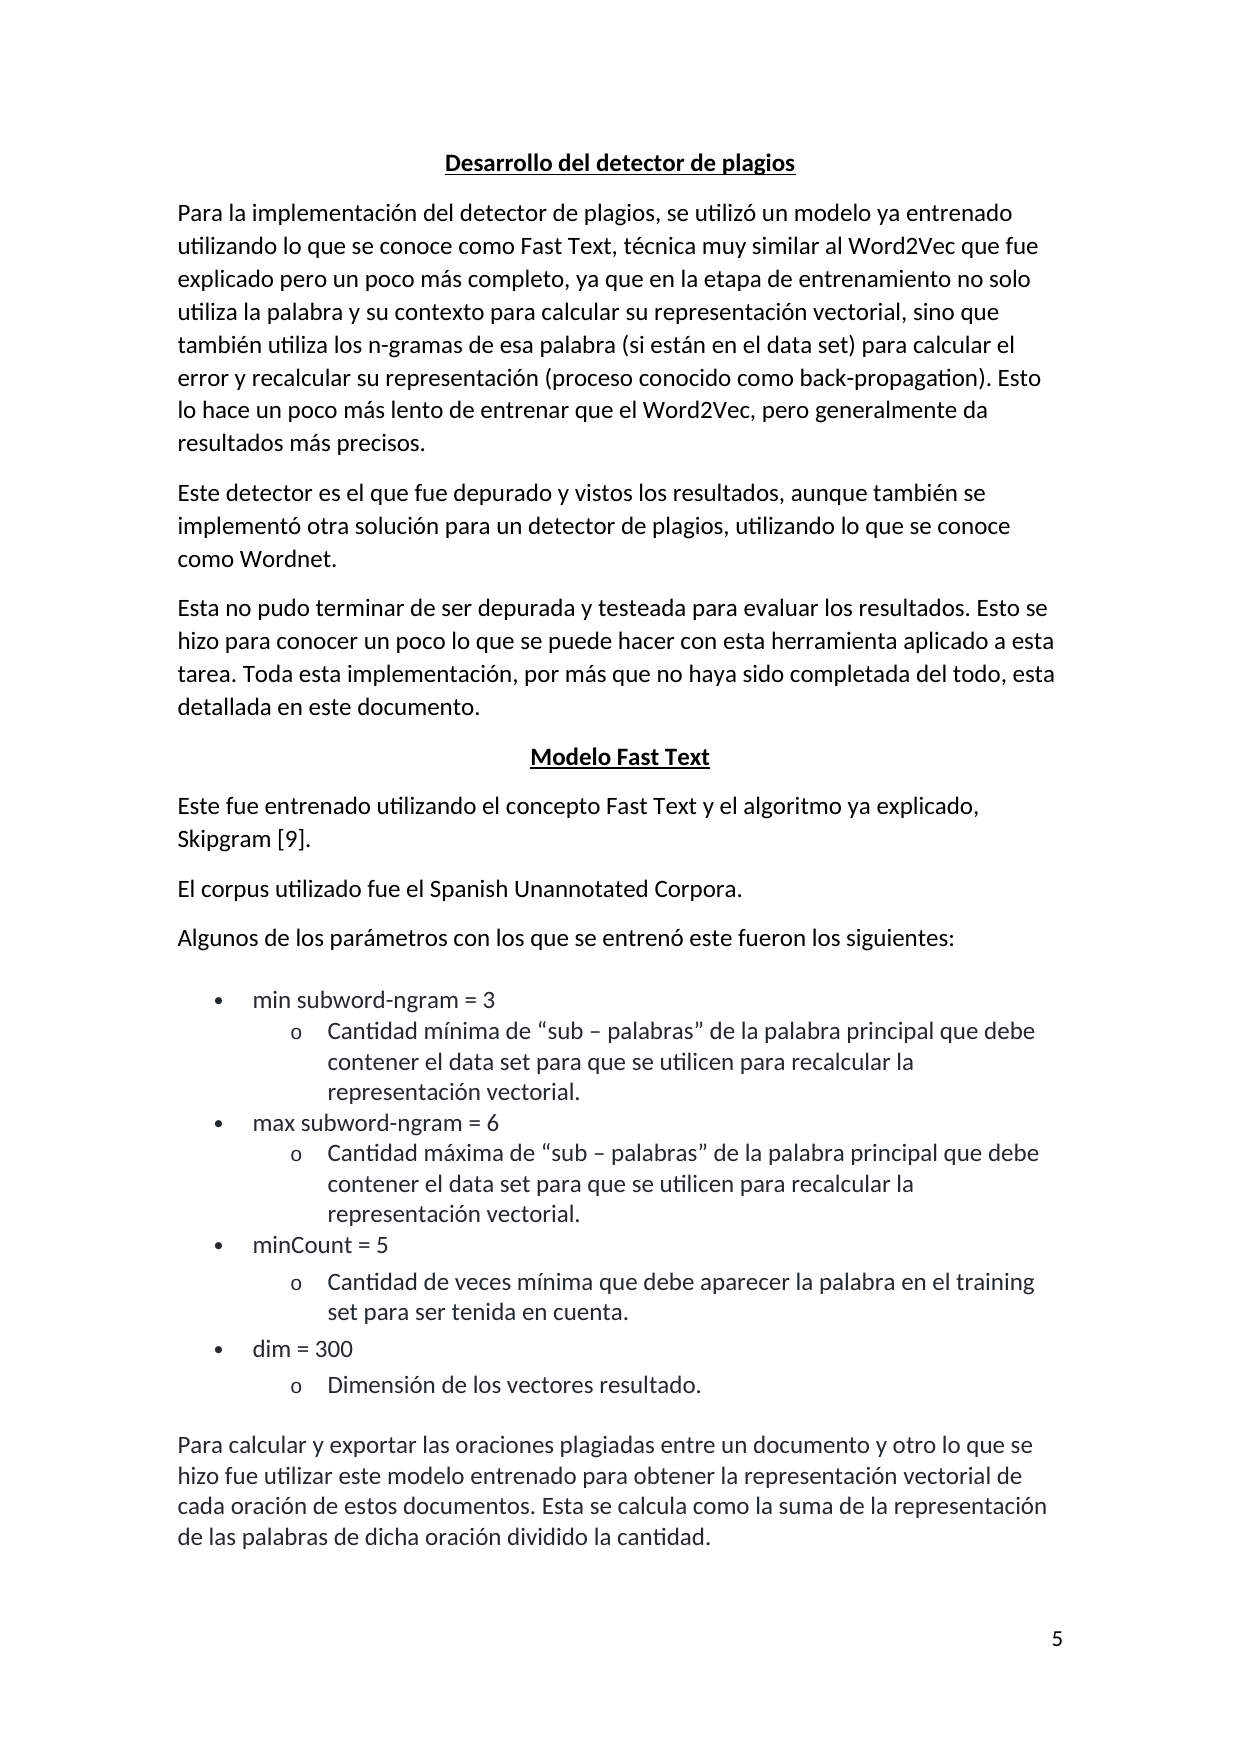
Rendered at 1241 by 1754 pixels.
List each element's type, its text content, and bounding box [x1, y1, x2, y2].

text Para la implementación del detector de plagios, se utilizó un modelo ya entrenado utilizando lo que se conoce como Fast Text, técnica muy similar al Word2Vec que fue explicado pero un poco más completo, ya que en la etapa de entrenamiento no solo utiliza la palabra y su contexto para calcular su representación vectorial, sino que también utiliza los n-gramas de esa palabra (si están en el data set) para calcular el error y recalcular su representación (proceso conocido como back-propagation). Esto lo hace un poco más lento de entrenar que el Word2Vec, pero generalmente da resultados más precisos. [177, 197, 1063, 458]
list min subword-ngram = 3 [215, 985, 1063, 1015]
text Para calcular y exportar las oraciones plagiadas entre un documento y otro lo que se hizo fue utilizar este modelo entrenado para obtener la representación vectorial de cada oración de estos documentos. Esta se calcula como la suma de la representación de las palabras de dicha oración dividido la cantidad. [177, 1429, 1063, 1551]
list max subword-ngram = 6 [215, 1107, 1063, 1137]
text Modelo Fast Text [177, 741, 1063, 771]
list dim = 300 [215, 1333, 1063, 1363]
list Cantidad máxima de “sub – palabras” de la palabra principal que debe contener el data set para que se utilicen para recalcular la representación vectorial. [290, 1137, 1063, 1229]
text Esta no pudo terminar de ser depurada y testeada para evaluar los resultados. Esto se hizo para conocer un poco lo que se puede hacer con esta herramienta aplicado a esta tarea. Toda esta implementación, por más que no haya sido completada del todo, esta detallada en este documento. [177, 593, 1063, 722]
text Este fue entrenado utilizando el concepto Fast Text y el algoritmo ya explicado, Skipgram [9]. [177, 791, 1063, 854]
text El corpus utilizado fue el Spanish Unannotated Corpora. [177, 873, 1063, 903]
list Dimensión de los vectores resultado. [290, 1370, 1063, 1400]
list Cantidad mínima de “sub – palabras” de la palabra principal que debe contener el data set para que se utilicen para recalcular la representación vectorial. [290, 1015, 1063, 1107]
text Este detector es el que fue depurado y vistos los resultados, aunque también se implementó otra solución para un detector de plagios, utilizando lo que se conoce como Wordnet. [177, 477, 1063, 573]
list minCount = 5 [215, 1229, 1063, 1259]
text Desarrollo del detector de plagios [177, 148, 1063, 178]
list Cantidad de veces mínima que debe aparecer la palabra en el training set para ser tenida en cuenta. [290, 1266, 1063, 1327]
text Algunos de los parámetros con los que se entrenó este fueron los siguientes: [177, 923, 1063, 953]
